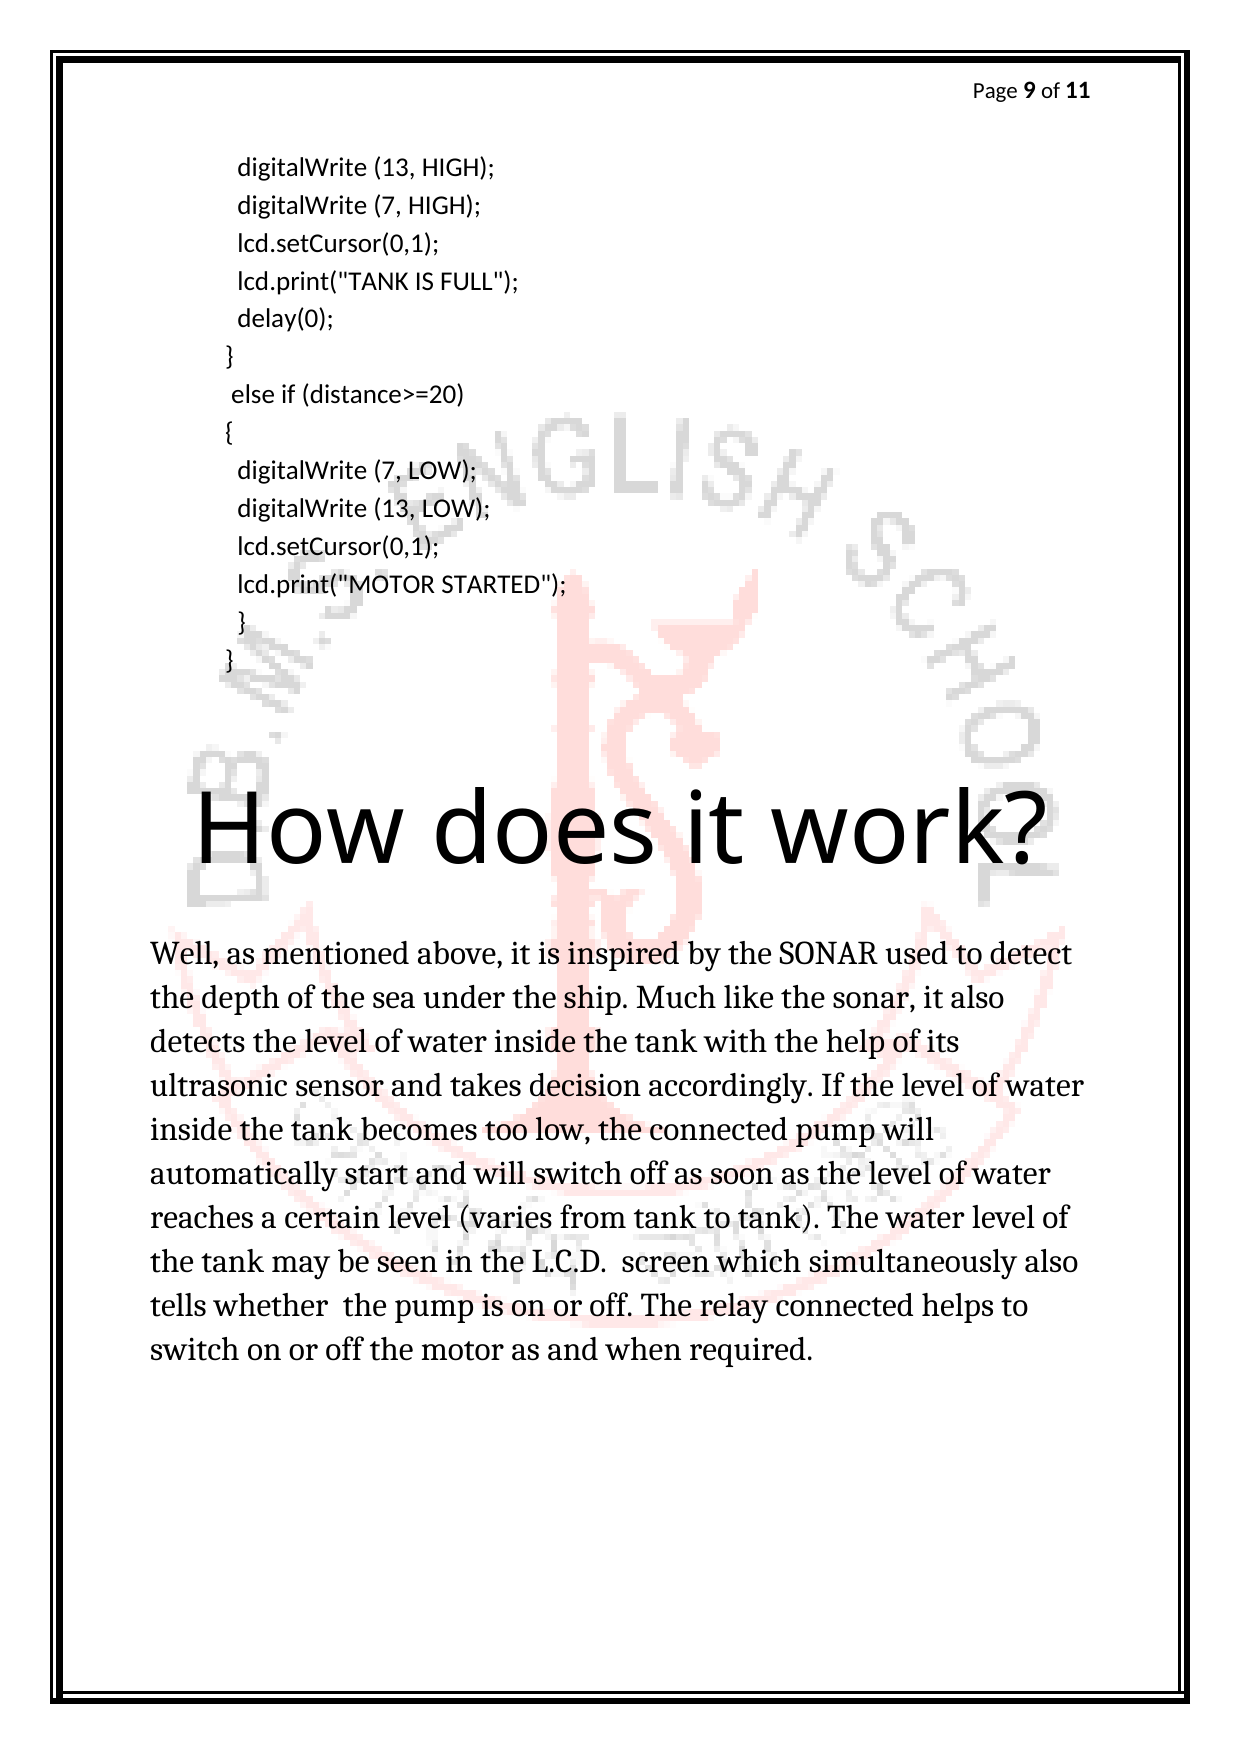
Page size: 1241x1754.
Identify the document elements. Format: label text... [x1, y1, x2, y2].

text digitalWrite (13, LOW); [150, 491, 1090, 524]
text lcd.print("MOTOR STARTED"); [150, 567, 1090, 600]
text digitalWrite (13, HIGH); [150, 150, 1090, 183]
text digitalWrite (7, LOW); [150, 453, 1090, 486]
text delay(0); [150, 302, 1090, 335]
text lcd.setCursor(0,1); [150, 529, 1090, 562]
text } [150, 339, 1090, 373]
text digitalWrite (7, HIGH); [150, 188, 1090, 221]
text { [150, 415, 1090, 448]
text How does it work? [150, 757, 1090, 893]
text } [150, 605, 1090, 638]
text } [150, 643, 1090, 676]
text else if (distance>=20) [150, 377, 1090, 411]
text Well, as mentioned above, it is inspired by the SONAR used to detect the depth of the sea under the ship. Much like the sonar, it also detects the level of water inside the tank with the help of its ultrasonic sensor and takes decision accordingly. If the level of water inside the tank becomes too low, the connected pump will automatically start and will switch off as soon as the level of water reaches a certain level (varies from tank to tank). The water level of the tank may be seen in the L.C.D. screen which simultaneously also tells whether the pump is on or off. The relay connected helps to switch on or off the motor as and when required. [150, 934, 1090, 1369]
text lcd.print("TANK IS FULL"); [150, 264, 1090, 297]
text lcd.setCursor(0,1); [150, 226, 1090, 259]
